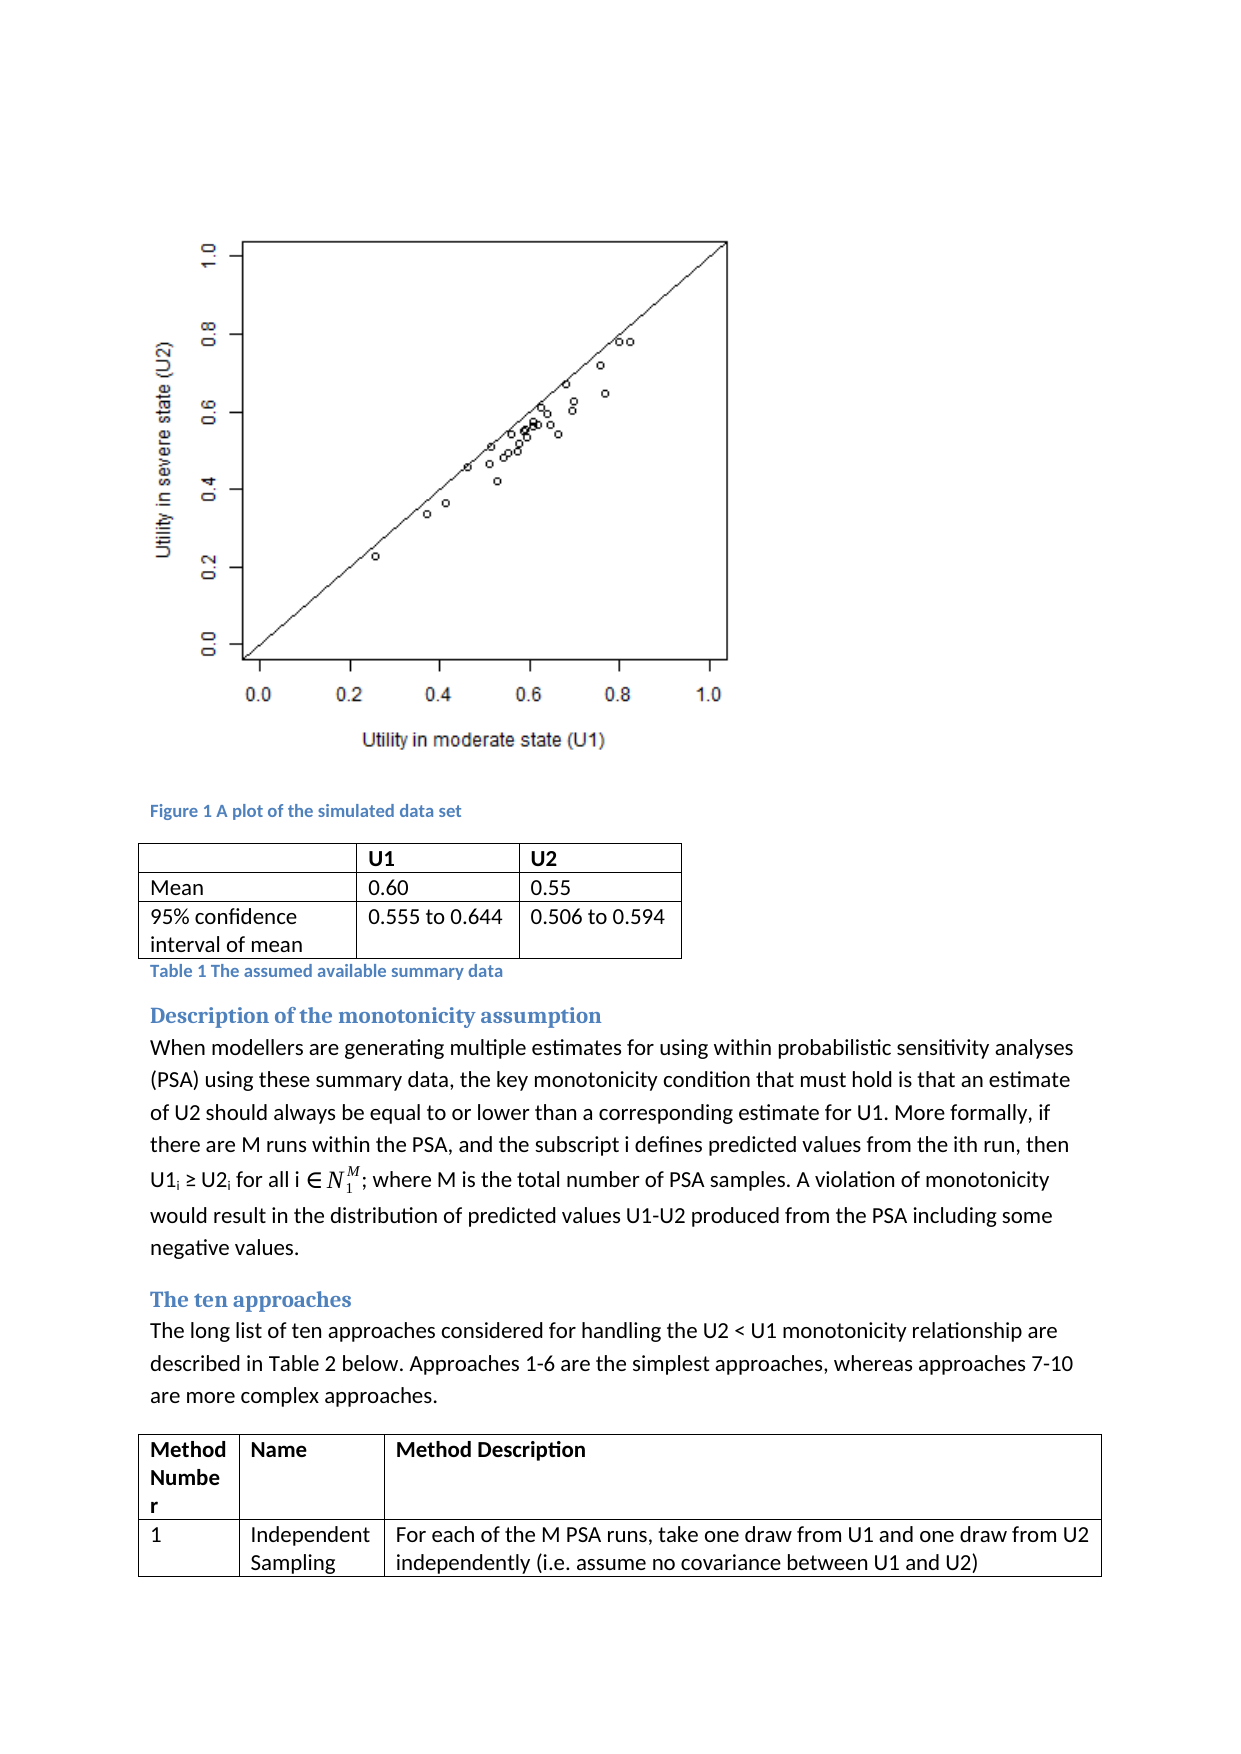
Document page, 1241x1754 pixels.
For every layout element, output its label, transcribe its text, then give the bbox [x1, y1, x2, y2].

table_header [139, 844, 356, 872]
table_header U1 [357, 844, 519, 872]
table_cell 1 [139, 1520, 239, 1576]
table_cell 0.506 to 0.594 [520, 902, 681, 958]
subtitle The ten approaches [150, 1286, 1090, 1313]
table_header Method Number [139, 1435, 239, 1519]
text When modellers are generating multiple estimates for using within probabilistic sensitivity analyses (PSA) using these summary data, the key monotonicity condition that must hold is that an estimate of U2 should always be equal to or lower than a corresponding estimate for U1. More formally, if there are M runs within the PSA, and the subscript i defines predicted values from the ith run, then U1i ≥ U2i for all i ; where M is the total number of PSA samples. A violation of monotonicity would result in the distribution of predicted values U1-U2 produced from the PSA including some negative values. [150, 1033, 1090, 1261]
table_cell Independent Sampling [240, 1520, 384, 1576]
table_header U2 [520, 844, 681, 872]
text Table 1 The assumed available summary data [150, 959, 1090, 982]
subtitle Description of the monotonicity assumption [150, 1003, 1090, 1029]
table_cell 0.60 [357, 873, 519, 901]
text Figure 1 A plot of the simulated data set [150, 799, 1090, 822]
table_cell Mean [139, 873, 356, 901]
table_cell For each of the M PSA runs, take one draw from U1 and one draw from U2 independently (i.e. assume no covariance between U1 and U2) [385, 1520, 1101, 1576]
picture [150, 150, 775, 775]
table_cell 95% confidence interval of mean [139, 902, 356, 958]
text The long list of ten approaches considered for handling the U2 < U1 monotonicity relationship are described in Table 2 below. Approaches 1-6 are the simplest approaches, whereas approaches 7-10 are more complex approaches. [150, 1317, 1090, 1409]
table_header Name [240, 1435, 384, 1519]
table_header Method Description [385, 1435, 1101, 1519]
table_cell 0.555 to 0.644 [357, 902, 519, 958]
table_cell 0.55 [520, 873, 681, 901]
